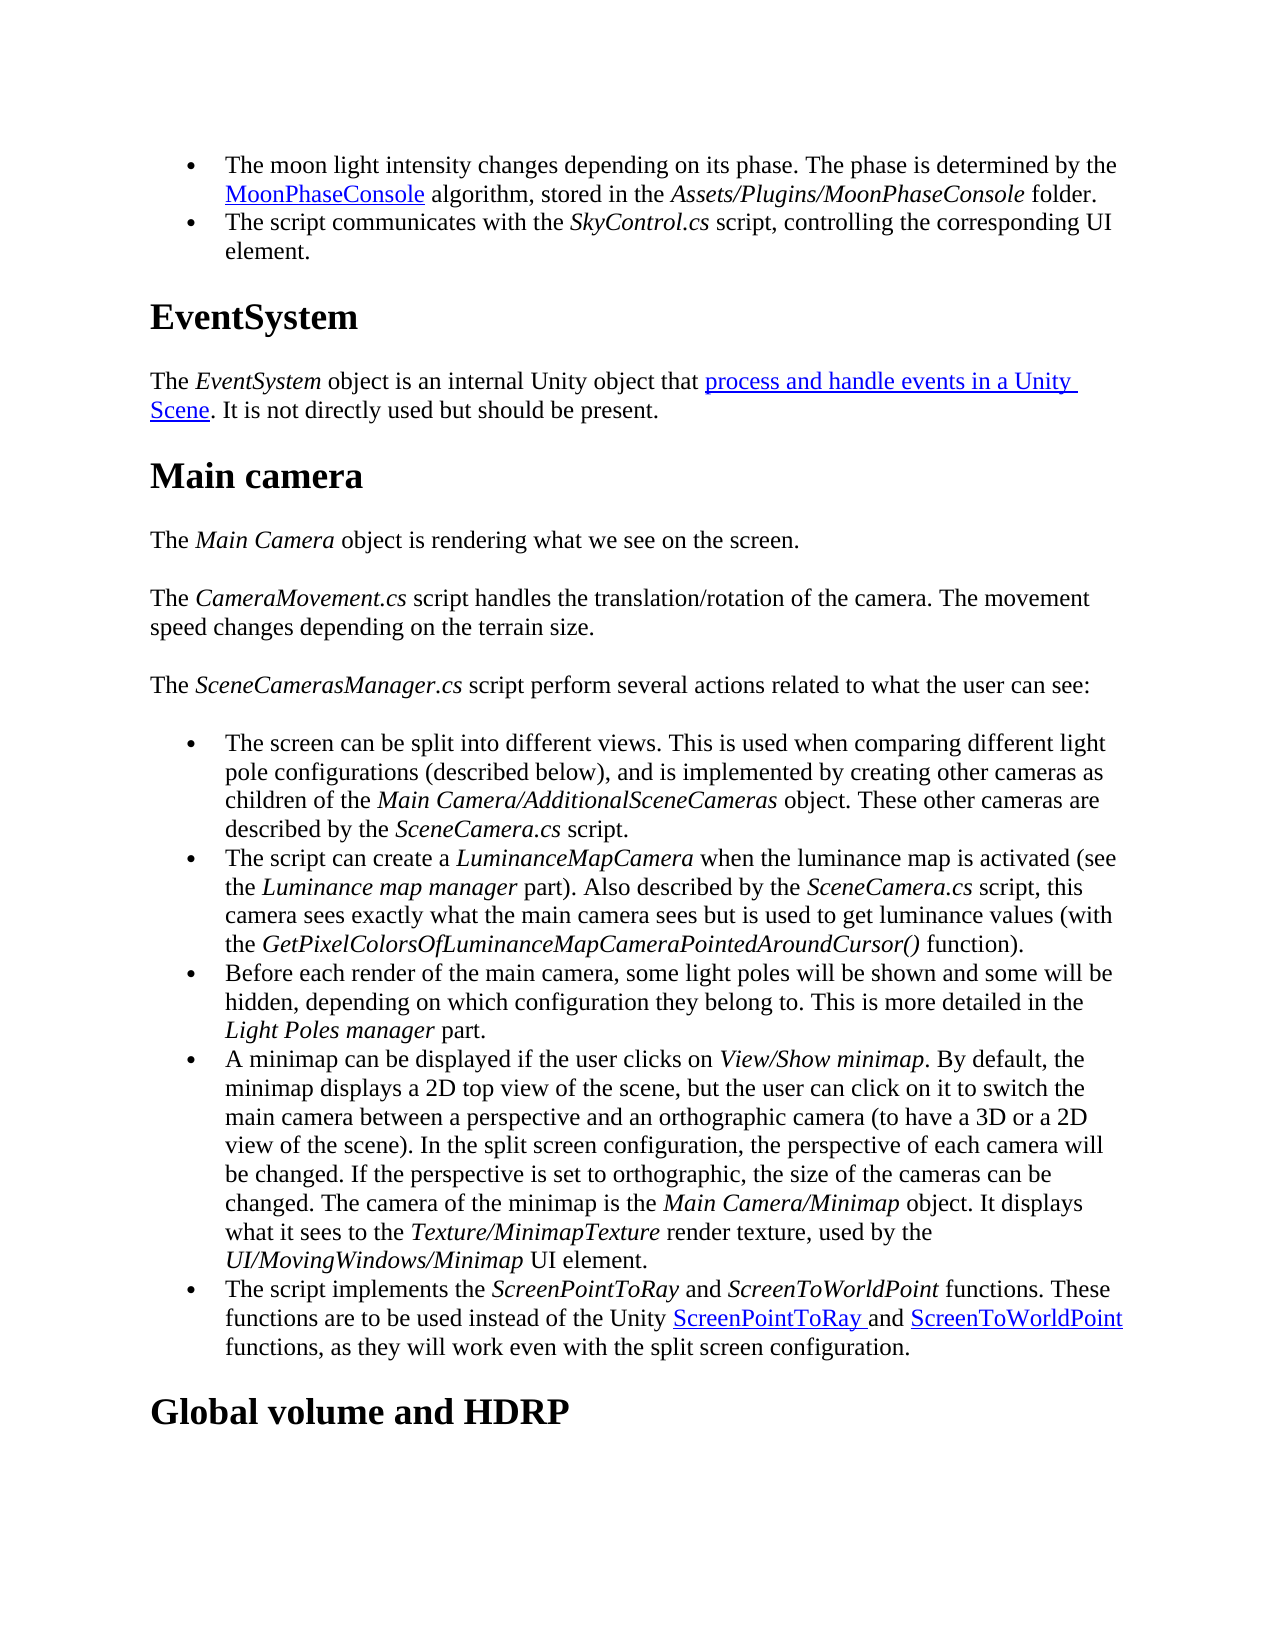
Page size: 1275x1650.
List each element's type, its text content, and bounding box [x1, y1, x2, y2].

list The script implements the ScreenPointToRay and ScreenToWorldPoint functions. These functions are to be used instead of the Unity ScreenPointToRay and ScreenToWorldPoint functions, as they will work even with the split screen configuration. [187, 1274, 1125, 1360]
text The CameraMovement.cs script handles the translation/rotation of the camera. The movement speed changes depending on the terrain size. [150, 583, 1125, 641]
subtitle EventSystem [150, 294, 1125, 337]
text The SceneCamerasManager.cs script perform several actions related to what the user can see: [150, 670, 1125, 699]
list The moon light intensity changes depending on its phase. The phase is determined by the MoonPhaseConsole algorithm, stored in the Assets/Plugins/MoonPhaseConsole folder. [187, 150, 1125, 207]
list The screen can be split into different views. This is used when comparing different light pole configurations (described below), and is implemented by creating other cameras as children of the Main Camera/AdditionalSceneCameras object. These other cameras are described by the SceneCamera.cs script. [187, 728, 1125, 843]
list The script communicates with the SkyControl.cs script, controlling the corresponding UI element. [187, 207, 1125, 265]
text The EventSystem object is an internal Unity object that process and handle events in a Unity Scene. It is not directly used but should be present. [150, 366, 1125, 424]
list The script can create a LuminanceMapCamera when the luminance map is activated (see the Luminance map manager part). Also described by the SceneCamera.cs script, this camera sees exactly what the main camera sees but is used to get luminance values (with the GetPixelColorsOfLuminanceMapCameraPointedAroundCursor() function). [187, 843, 1125, 958]
text The Main Camera object is rendering what we see on the screen. [150, 525, 1125, 554]
list A minimap can be displayed if the user clicks on View/Show minimap. By default, the minimap displays a 2D top view of the scene, but the user can click on it to switch the main camera between a perspective and an orthographic camera (to have a 3D or a 2D view of the scene). In the split screen configuration, the perspective of each camera will be changed. If the perspective is set to orthographic, the size of the cameras can be changed. The camera of the minimap is the Main Camera/Minimap object. It displays what it sees to the Texture/MinimapTexture render texture, used by the UI/MovingWindows/Minimap UI element. [187, 1044, 1125, 1274]
subtitle Global volume and HDRP [150, 1389, 1125, 1433]
list Before each render of the main camera, some light poles will be shown and some will be hidden, depending on which configuration they belong to. This is more detailed in the Light Poles manager part. [187, 958, 1125, 1044]
subtitle Main camera [150, 453, 1125, 496]
